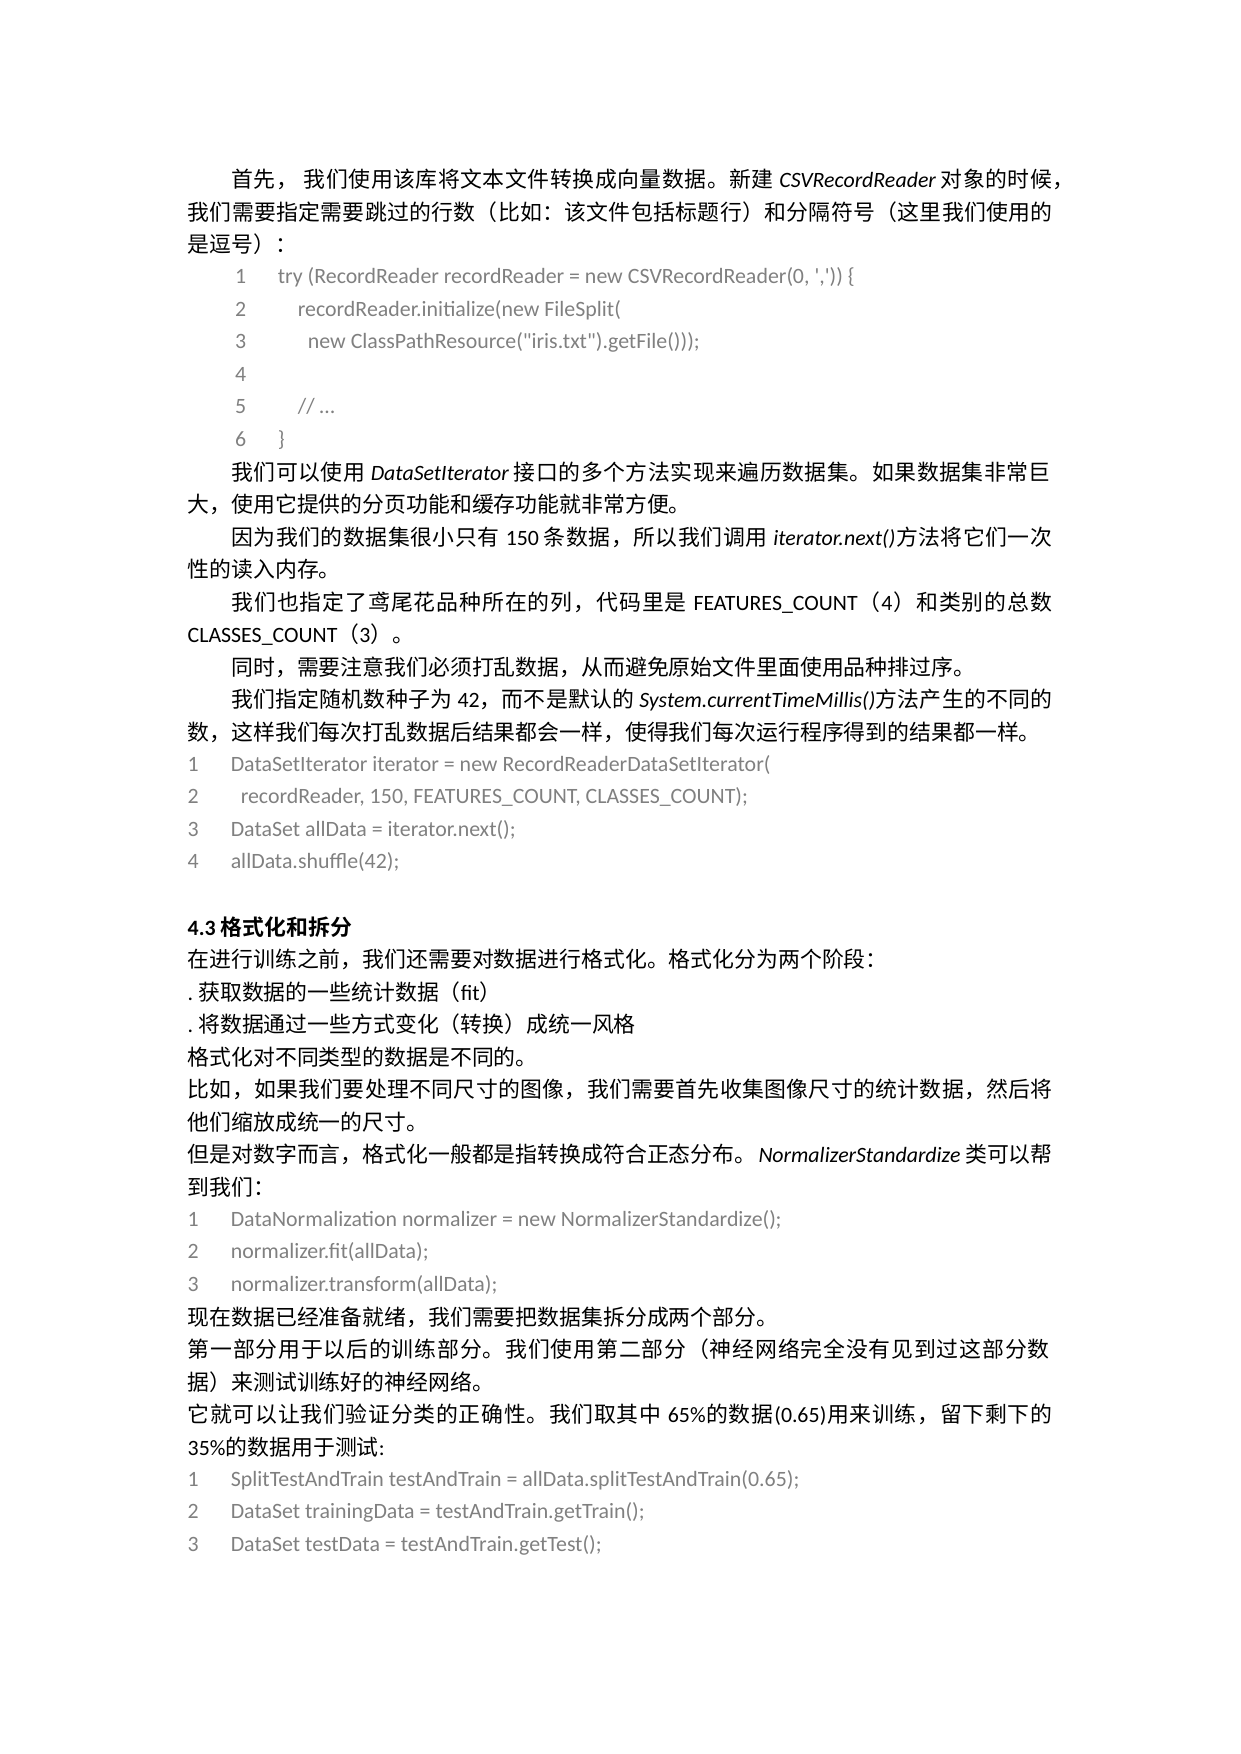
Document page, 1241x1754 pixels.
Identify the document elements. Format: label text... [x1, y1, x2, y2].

text . 获取数据的一些统计数据（fit） [187, 974, 1053, 1007]
text 我们也指定了鸢尾花品种所在的列，代码里是FEATURES_COUNT（4）和类别的总数CLASSES_COUNT（3）。 [187, 584, 1053, 649]
text . 将数据通过一些方式变化（转换）成统一风格 [187, 1007, 1053, 1039]
text 比如，如果我们要处理不同尺寸的图像，我们需要首先收集图像尺寸的统计数据，然后将他们缩放成统一的尺寸。 [187, 1072, 1053, 1137]
table_header DataNormalization normalizer = new NormalizerStandardize(); normalizer.fit(allData); normalizer.transform(allData); [231, 1202, 1000, 1299]
text 同时，需要注意我们必须打乱数据，从而避免原始文件里面使用品种排过序。 [187, 649, 1053, 682]
text 4.3 格式化和拆分 [187, 909, 1053, 942]
text 但是对数字而言，格式化一般都是指转换成符合正态分布。NormalizerStandardize类可以帮到我们： [187, 1137, 1053, 1202]
text 我们指定随机数种子为42，而不是默认的System.currentTimeMillis()方法产生的不同的数，这样我们每次打乱数据后结果都会一样，使得我们每次运行程序得到的结果都一样。 [187, 682, 1053, 747]
text 现在数据已经准备就绪，我们需要把数据集拆分成两个部分。 [187, 1299, 1053, 1332]
text 第一部分用于以后的训练部分。我们使用第二部分（神经网络完全没有见到过这部分数据）来测试训练好的神经网络。 [187, 1332, 1053, 1397]
text 它就可以让我们验证分类的正确性。我们取其中65%的数据(0.65)用来训练，留下剩下的35%的数据用于测试: [187, 1397, 1053, 1462]
text 我们可以使用DataSetIterator 接口的多个方法实现来遍历数据集。如果数据集非常巨大，使用它提供的分页功能和缓存功能就非常方便。 [187, 454, 1053, 519]
table_header SplitTestAndTrain testAndTrain = allData.splitTestAndTrain(0.65); DataSet trainingData = testAndTrain.getTrain(); DataSet testData = testAndTrain.getTest(); [231, 1462, 1073, 1559]
table_header 1 2 3 4 5 6 [235, 260, 278, 454]
table_header 1 2 3 [188, 1202, 231, 1299]
text 因为我们的数据集很小只有150条数据，所以我们调用iterator.next()方法将它们一次性的读入内存。 [187, 519, 1053, 584]
table_header try (RecordReader recordReader = new CSVRecordReader(0, ',')) { recordReader.initialize(new FileSplit( new ClassPathResource("iris.txt").getFile())); // … } [278, 260, 884, 454]
text 在进行训练之前，我们还需要对数据进行格式化。格式化分为两个阶段： [187, 942, 1053, 974]
table_header 1 2 3 [188, 1462, 231, 1559]
text 首先， 我们使用该库将文本文件转换成向量数据。新建CSVRecordReader对象的时候，我们需要指定需要跳过的行数（比如：该文件包括标题行）和分隔符号（这里我们使用的是逗号）： [187, 162, 1053, 259]
table_header 1 2 3 4 [188, 747, 231, 877]
text 格式化对不同类型的数据是不同的。 [187, 1039, 1053, 1072]
table_header DataSetIterator iterator = new RecordReaderDataSetIterator( recordReader, 150, FEATURES_COUNT, CLASSES_COUNT); DataSet allData = iterator.next(); allData.shuffle(42); [231, 747, 1000, 877]
